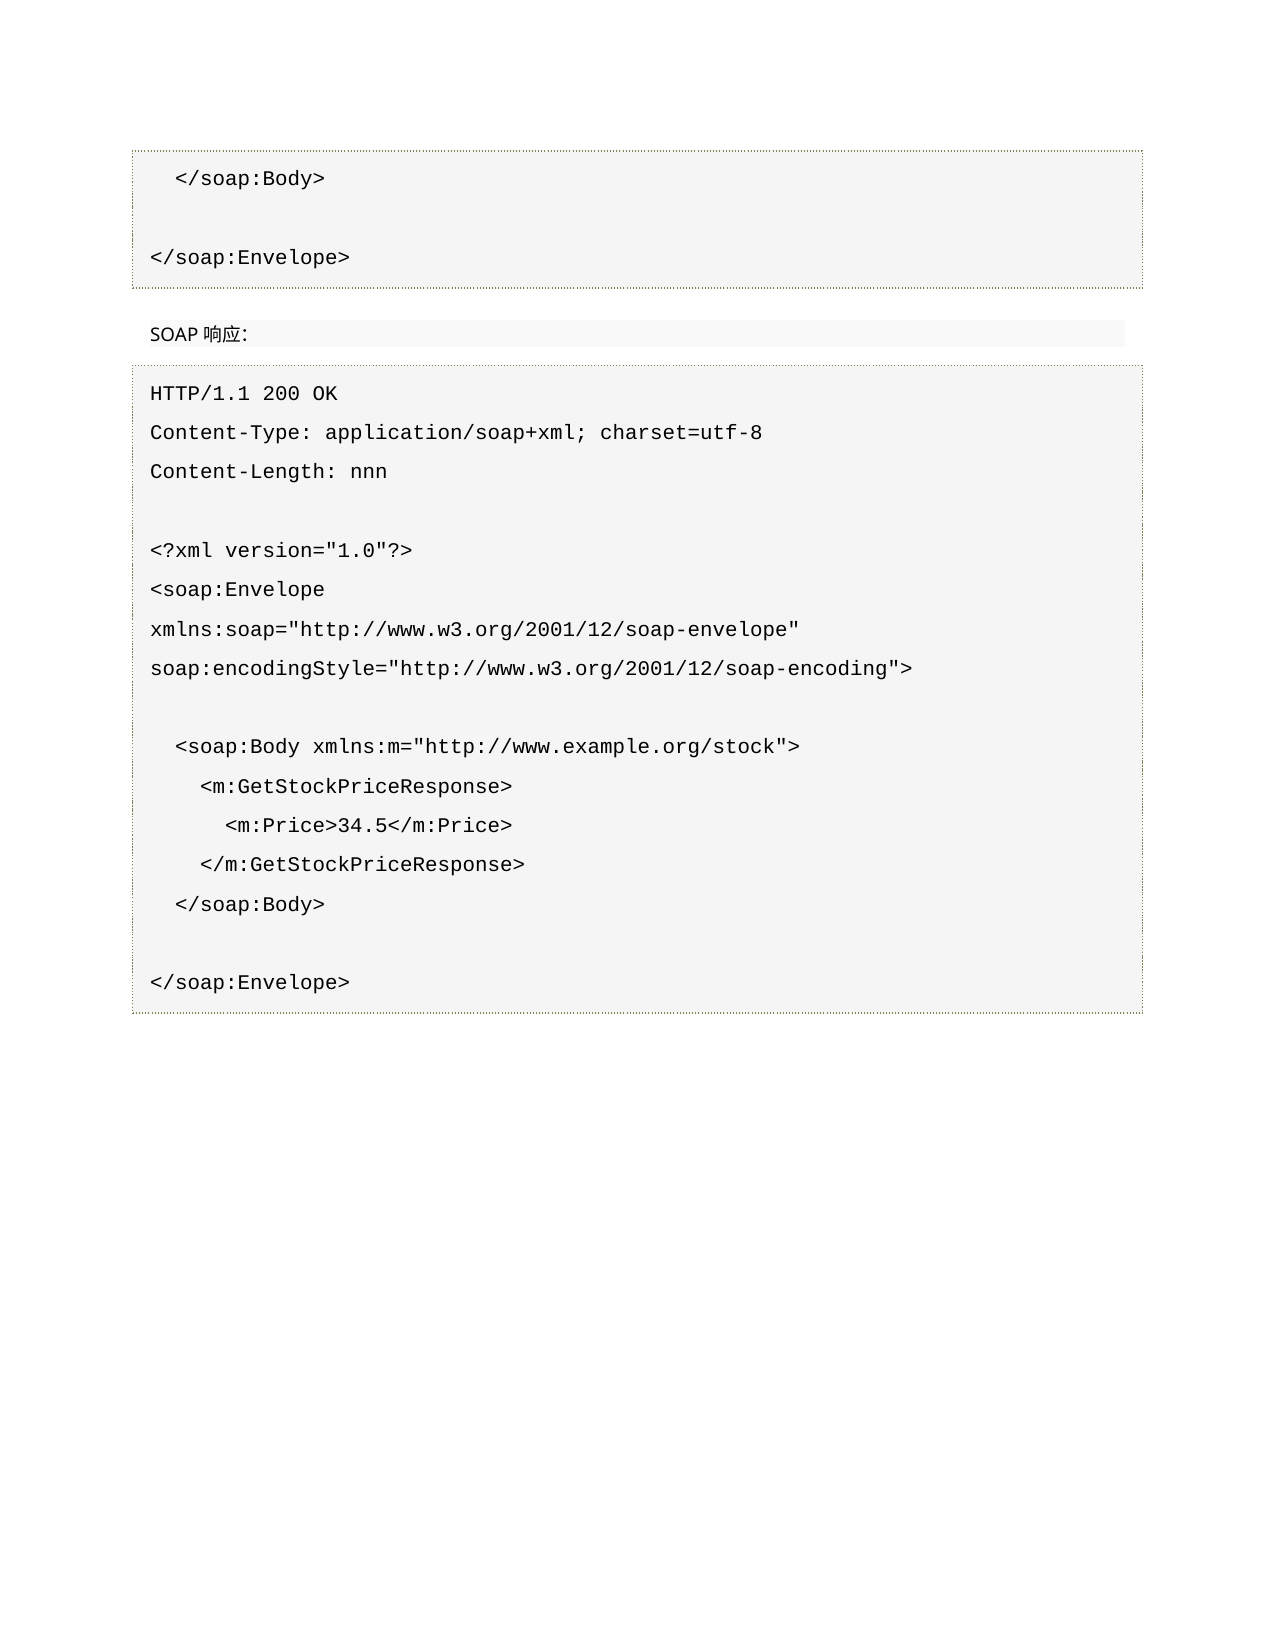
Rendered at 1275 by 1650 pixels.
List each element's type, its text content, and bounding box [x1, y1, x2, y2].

text </soap:Body> [132, 150, 1143, 189]
text HTTP/1.1 200 OK [132, 365, 1143, 404]
text soap:encodingStyle="http://www.w3.org/2001/12/soap-encoding"> [132, 640, 1143, 679]
text <soap:Body xmlns:m="http://www.example.org/stock"> [132, 718, 1143, 757]
subtitle SOAP 响应： [150, 320, 1125, 347]
text Content-Type: application/soap+xml; charset=utf-8 [132, 404, 1143, 443]
text <m:Price>34.5</m:Price> [132, 797, 1143, 836]
text </soap:Envelope> [132, 228, 1143, 289]
text <?xml version="1.0"?> [132, 522, 1143, 561]
text <m:GetStockPriceResponse> [132, 757, 1143, 797]
text </soap:Envelope> [132, 954, 1143, 1014]
text <soap:Envelope [132, 561, 1143, 600]
text xmlns:soap="http://www.w3.org/2001/12/soap-envelope" [132, 600, 1143, 640]
text Content-Length: nnn [132, 443, 1143, 483]
text </soap:Body> [132, 875, 1143, 914]
text </m:GetStockPriceResponse> [132, 836, 1143, 875]
